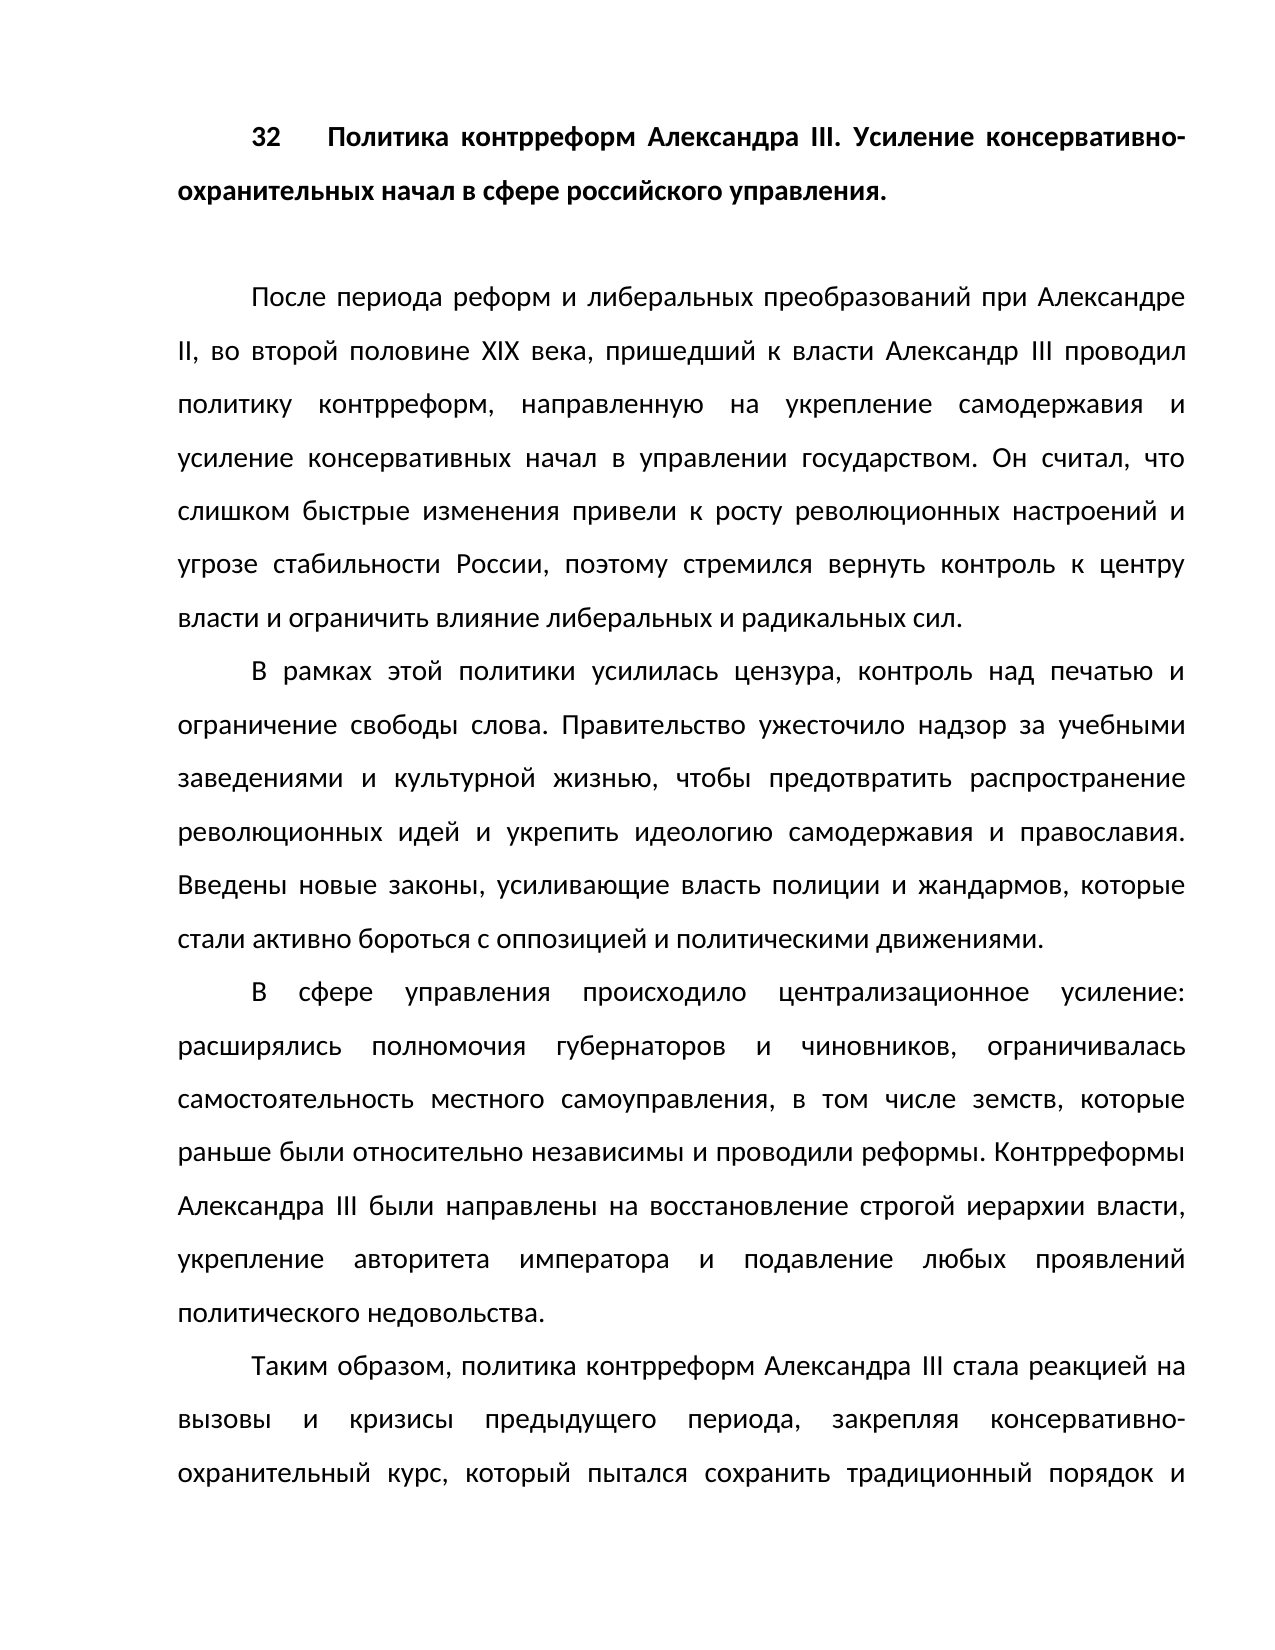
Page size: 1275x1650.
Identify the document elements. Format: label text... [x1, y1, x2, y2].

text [177, 1347, 1186, 1490]
text После периода реформ и либеральных преобразований при Александре II, во второй половине XIX века, пришедший к власти Александр III проводил политику контрреформ, направленную на укрепление самодержавия и усиление консервативных начал в управлении государством. Он считал, что слишком быстрые изменения привели к росту революционных настроений и угрозе стабильности России, поэтому стремился вернуть контроль к центру власти и ограничить влияние либеральных и радикальных сил. [177, 278, 1186, 635]
text В сфере управления происходило централизационное усиление: расширялись полномочия губернаторов и чиновников, ограничивалась самостоятельность местного самоуправления, в том числе земств, которые раньше были относительно независимы и проводили реформы. Контрреформы Александра III были направлены на восстановление строгой иерархии власти, укрепление авторитета императора и подавление любых проявлений политического недовольства. [177, 973, 1186, 1329]
text В рамках этой политики усилилась цензура, контроль над печатью и ограничение свободы слова. Правительство ужесточило надзор за учебными заведениями и культурной жизнью, чтобы предотвратить распространение революционных идей и укрепить идеологию самодержавия и православия. Введены новые законы, усиливающие власть полиции и жандармов, которые стали активно бороться с оппозицией и политическими движениями. [177, 652, 1186, 955]
subtitle Политика контрреформ Александра III. Усиление консервативно-охранительных начал в сфере российского управления. [177, 118, 1186, 207]
